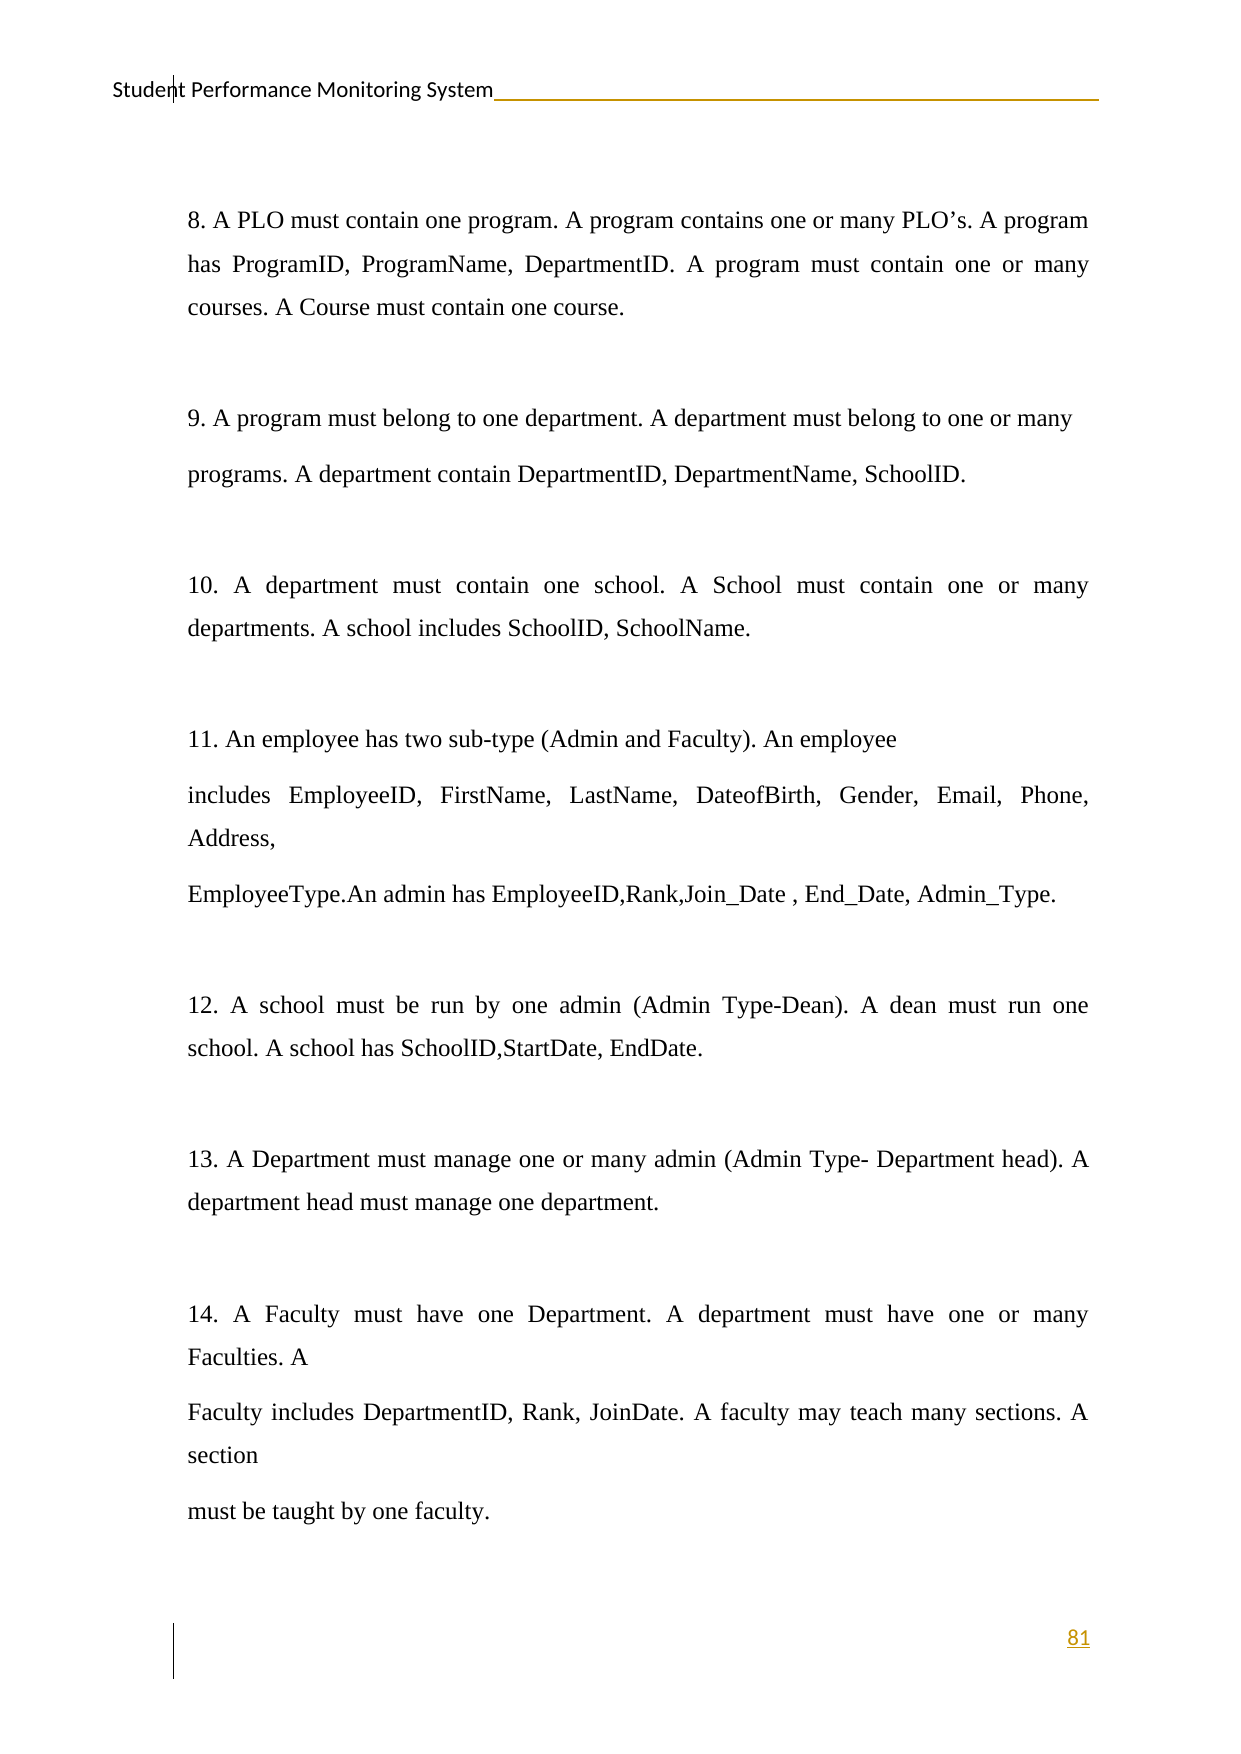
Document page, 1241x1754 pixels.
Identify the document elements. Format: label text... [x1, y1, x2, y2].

text 10. A department must contain one school. A School must contain one or many departments. A school includes SchoolID, SchoolName. [187, 570, 1090, 642]
text EmployeeType.An admin has EmployeeID,Rank,Join_Date , End_Date, Admin_Type. [187, 879, 1090, 907]
text Faculty includes DepartmentID, Rank, JoinDate. A faculty may teach many sections. A section [187, 1397, 1090, 1469]
text programs. A department contain DepartmentID, DepartmentName, SchoolID. [187, 459, 1090, 487]
text 13. A Department must manage one or many admin (Admin Type- Department head). A department head must manage one department. [187, 1144, 1090, 1216]
text must be taught by one faculty. [187, 1496, 1090, 1525]
text 9. A program must belong to one department. A department must belong to one or many [187, 403, 1090, 432]
text 8. A PLO must contain one program. A program contains one or many PLO’s. A program has ProgramID, ProgramName, DepartmentID. A program must contain one or many courses. A Course must contain one course. [187, 206, 1090, 321]
text includes EmployeeID, FirstName, LastName, DateofBirth, Gender, Email, Phone, Address, [187, 780, 1090, 852]
text 11. An employee has two sub-type (Admin and Faculty). An employee [187, 724, 1090, 753]
text 14. A Faculty must have one Department. A department must have one or many Faculties. A [187, 1299, 1090, 1371]
text 12. A school must be run by one admin (Admin Type-Dean). A dean must run one school. A school has SchoolID,StartDate, EndDate. [187, 990, 1090, 1062]
